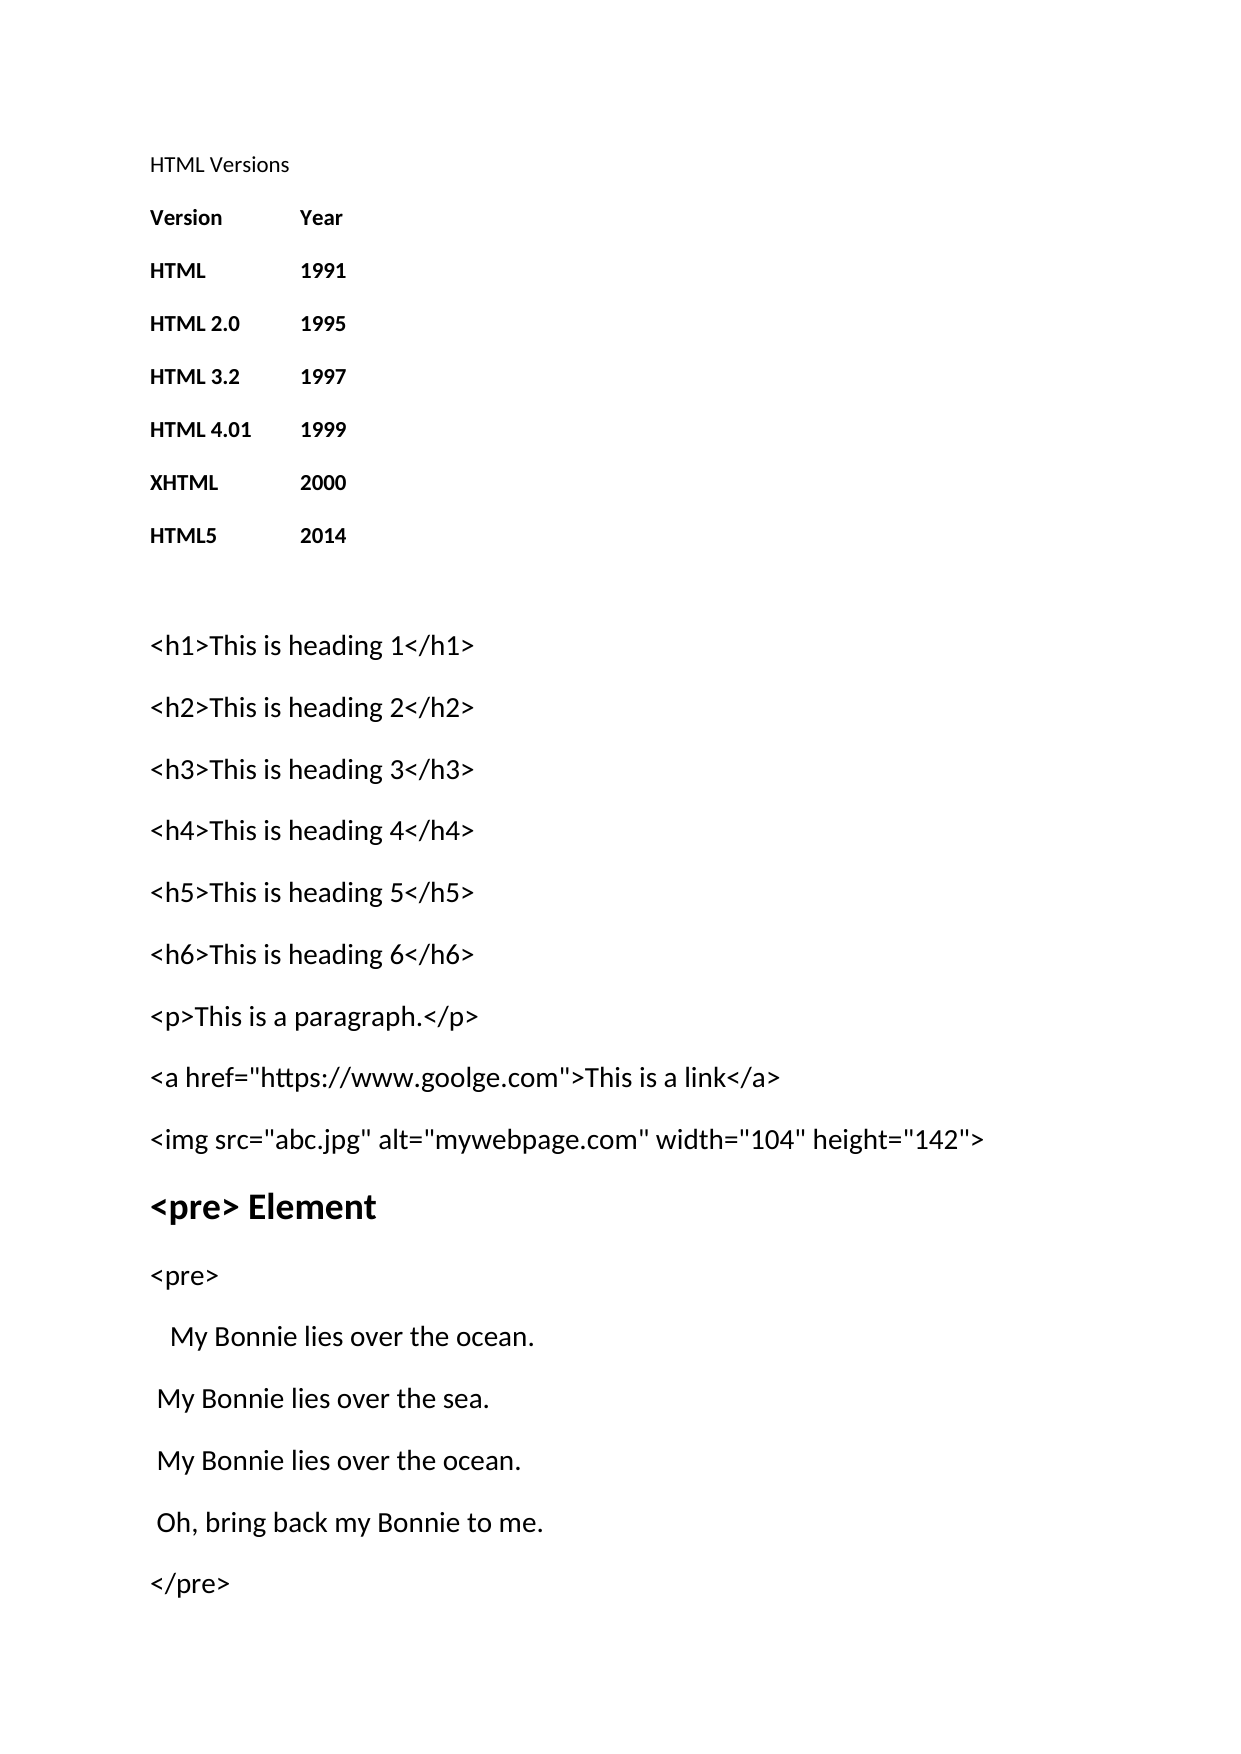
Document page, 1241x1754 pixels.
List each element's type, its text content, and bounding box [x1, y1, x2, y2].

text <img src="abc.jpg" alt="mywebpage.com" width="104" height="142"> [150, 1121, 1090, 1157]
text <pre> [150, 1257, 1090, 1292]
text <h6>This is heading 6</h6> [150, 936, 1090, 972]
text XHTML 2000 [150, 468, 1090, 496]
text HTML5 2014 [150, 521, 1090, 549]
text Version Year [150, 203, 1090, 231]
text Oh, bring back my Bonnie to me. [150, 1504, 1090, 1539]
text HTML 2.0 1995 [150, 309, 1090, 337]
text <h5>This is heading 5</h5> [150, 874, 1090, 910]
text My Bonnie lies over the sea. [150, 1380, 1090, 1416]
text My Bonnie lies over the ocean. [150, 1318, 1090, 1354]
text <h2>This is heading 2</h2> [150, 689, 1090, 724]
text HTML 1991 [150, 256, 1090, 284]
text <pre> Element [150, 1183, 1090, 1229]
text <h3>This is heading 3</h3> [150, 751, 1090, 786]
text <h4>This is heading 4</h4> [150, 812, 1090, 848]
text <p>This is a paragraph.</p> [150, 998, 1090, 1033]
text HTML 3.2 1997 [150, 362, 1090, 390]
text </pre> [150, 1566, 1090, 1601]
text <h1>This is heading 1</h1> [150, 627, 1090, 663]
text <a href="https://www.goolge.com">This is a link</a> [150, 1059, 1090, 1095]
text My Bonnie lies over the ocean. [150, 1442, 1090, 1478]
text HTML Versions [150, 150, 1090, 178]
text HTML 4.01 1999 [150, 415, 1090, 443]
